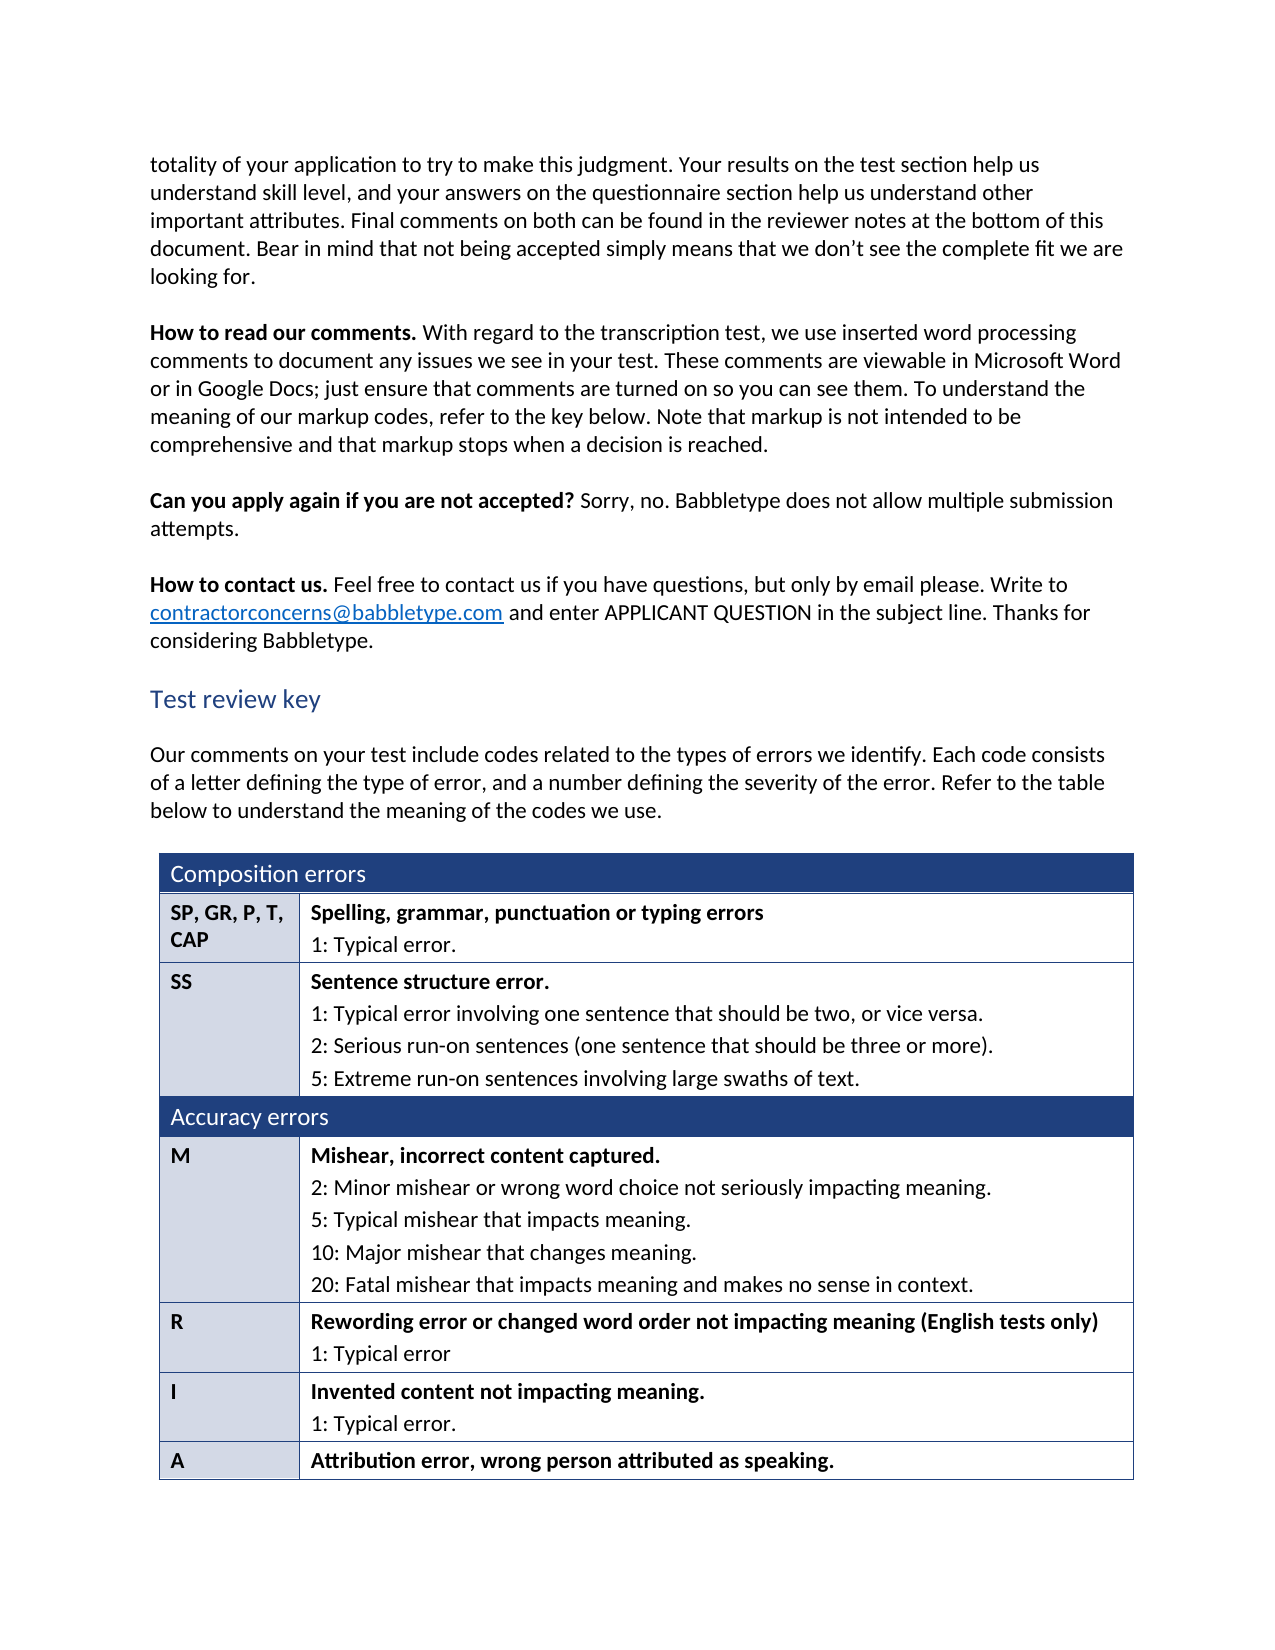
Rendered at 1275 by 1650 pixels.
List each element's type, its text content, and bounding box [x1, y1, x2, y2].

text How to read our comments. With regard to the transcription test, we use inserted word processing comments to document any issues we see in your test. These comments are viewable in Microsoft Word or in Google Docs; just ensure that comments are turned on so you can see them. To understand the meaning of our markup codes, refer to the key below. Note that markup is not intended to be comprehensive and that markup stops when a decision is reached. [150, 318, 1125, 458]
table_cell Sentence structure error. 1: Typical error involving one sentence that should be two, or vice versa. 2: Serious run-on sentences (one sentence that should be three or more). 5: Extreme run-on sentences involving large swaths of text. [300, 963, 1133, 1096]
text Can you apply again if you are not accepted? Sorry, no. Babbletype does not allow multiple submission attempts. [150, 486, 1125, 542]
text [150, 150, 1125, 290]
table_cell Mishear, incorrect content captured. 2: Minor mishear or wrong word choice not seriously impacting meaning. 5: Typical mishear that impacts meaning. 10: Major mishear that changes meaning. 20: Fatal mishear that impacts meaning and makes no sense in context. [300, 1137, 1133, 1302]
text Test review key [150, 682, 1125, 715]
table_cell M [160, 1137, 299, 1302]
text How to contact us. Feel free to contact us if you have questions, but only by email please. Write to contractorconcerns@babbletype.com and enter APPLICANT QUESTION in the subject line. Thanks for considering Babbletype. [374, 570, 1125, 654]
table_cell Accuracy errors [160, 1097, 1133, 1136]
table_cell SS [160, 963, 299, 1096]
text Our comments on your test include codes related to the types of errors we identify. Each code consists of a letter defining the type of error, and a number defining the severity of the error. Refer to the table below to understand the meaning of the codes we use. [150, 740, 1125, 824]
table_cell I [160, 1373, 299, 1441]
table_cell R [160, 1303, 299, 1372]
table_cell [300, 1442, 1133, 1478]
table_cell Rewording error or changed word order not impacting meaning (English tests only) 1: Typical error [300, 1303, 1133, 1372]
table_cell SP, GR, P, T, CAP [160, 894, 299, 962]
table_header Composition errors [160, 854, 1133, 892]
table_cell Invented content not impacting meaning. 1: Typical error. [300, 1373, 1133, 1441]
table_cell Spelling, grammar, punctuation or typing errors 1: Typical error. [300, 894, 1133, 962]
table_cell A [160, 1442, 299, 1478]
